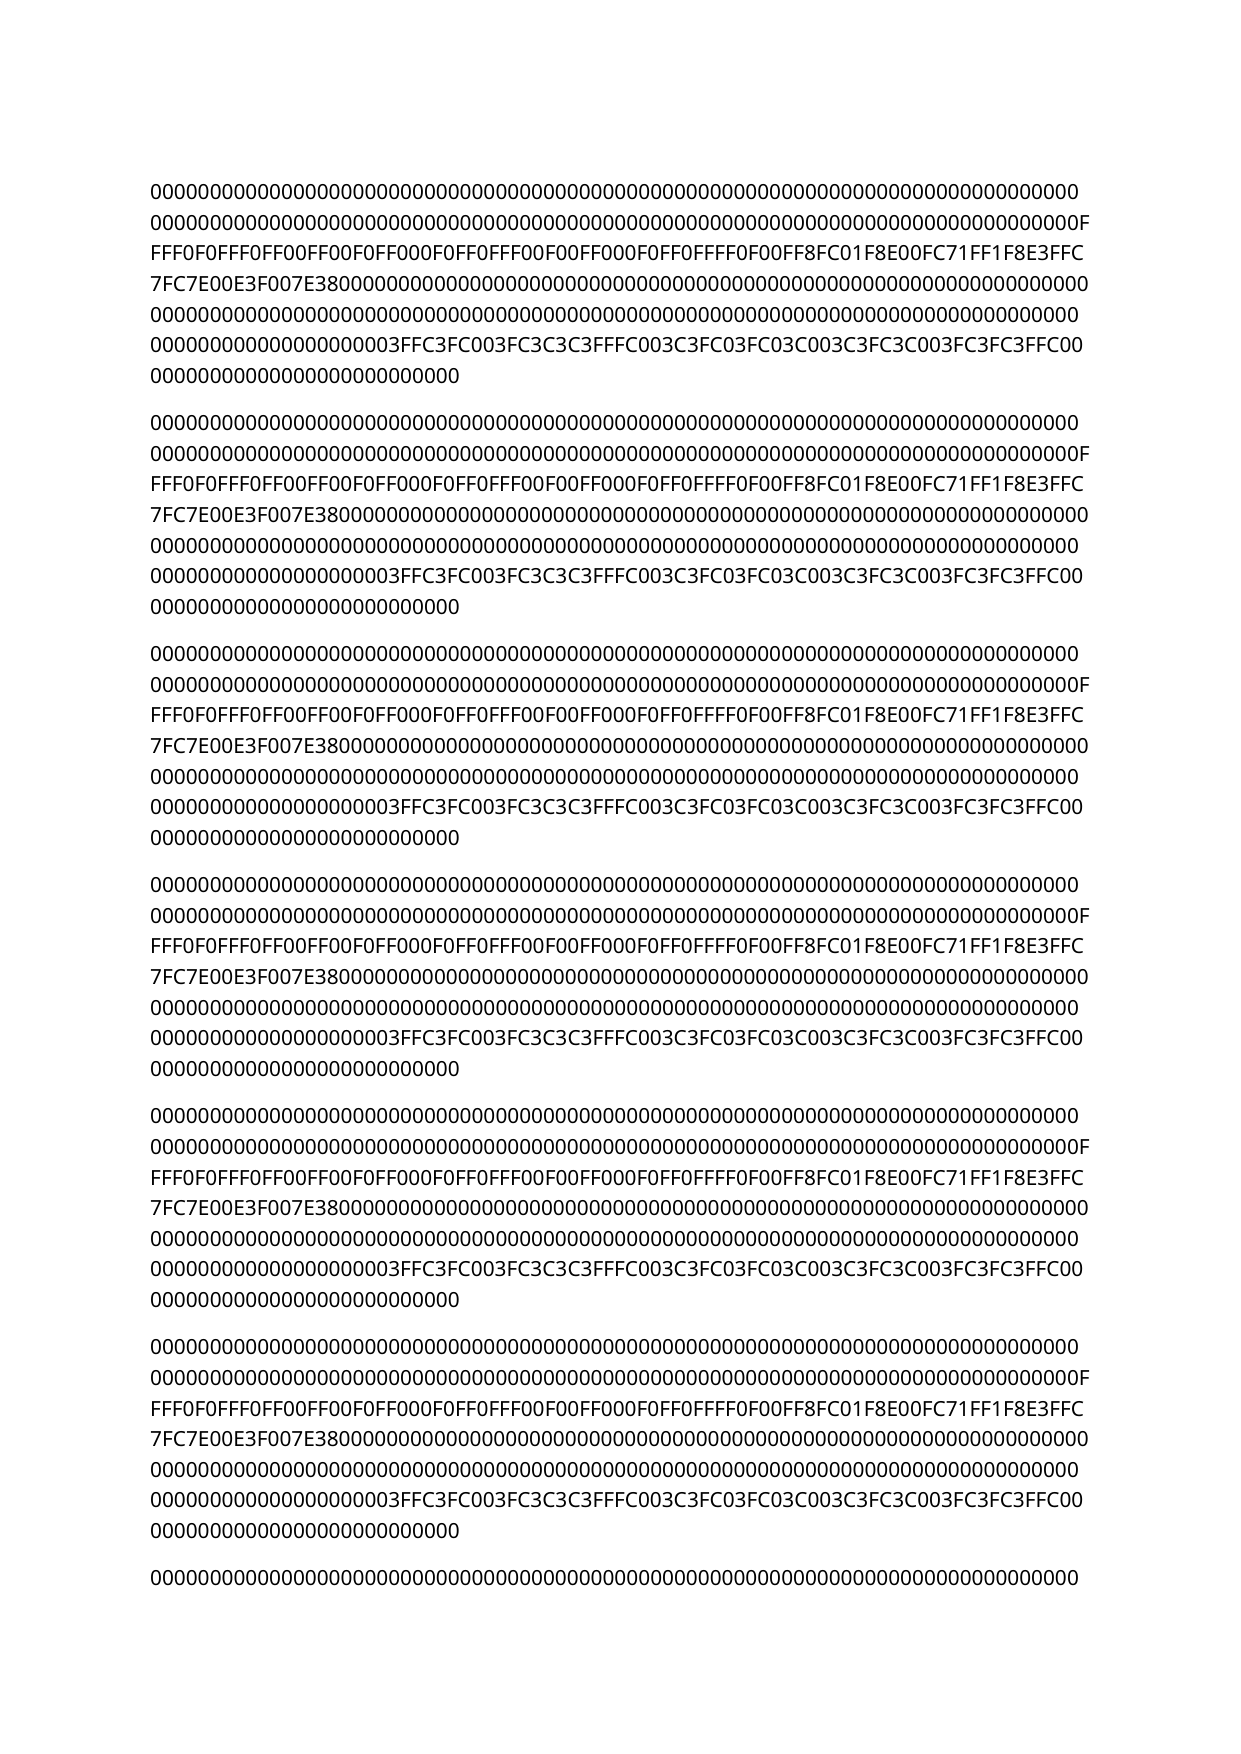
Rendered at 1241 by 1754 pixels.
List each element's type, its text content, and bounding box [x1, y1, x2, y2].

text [150, 1563, 1090, 1592]
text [150, 177, 1090, 389]
